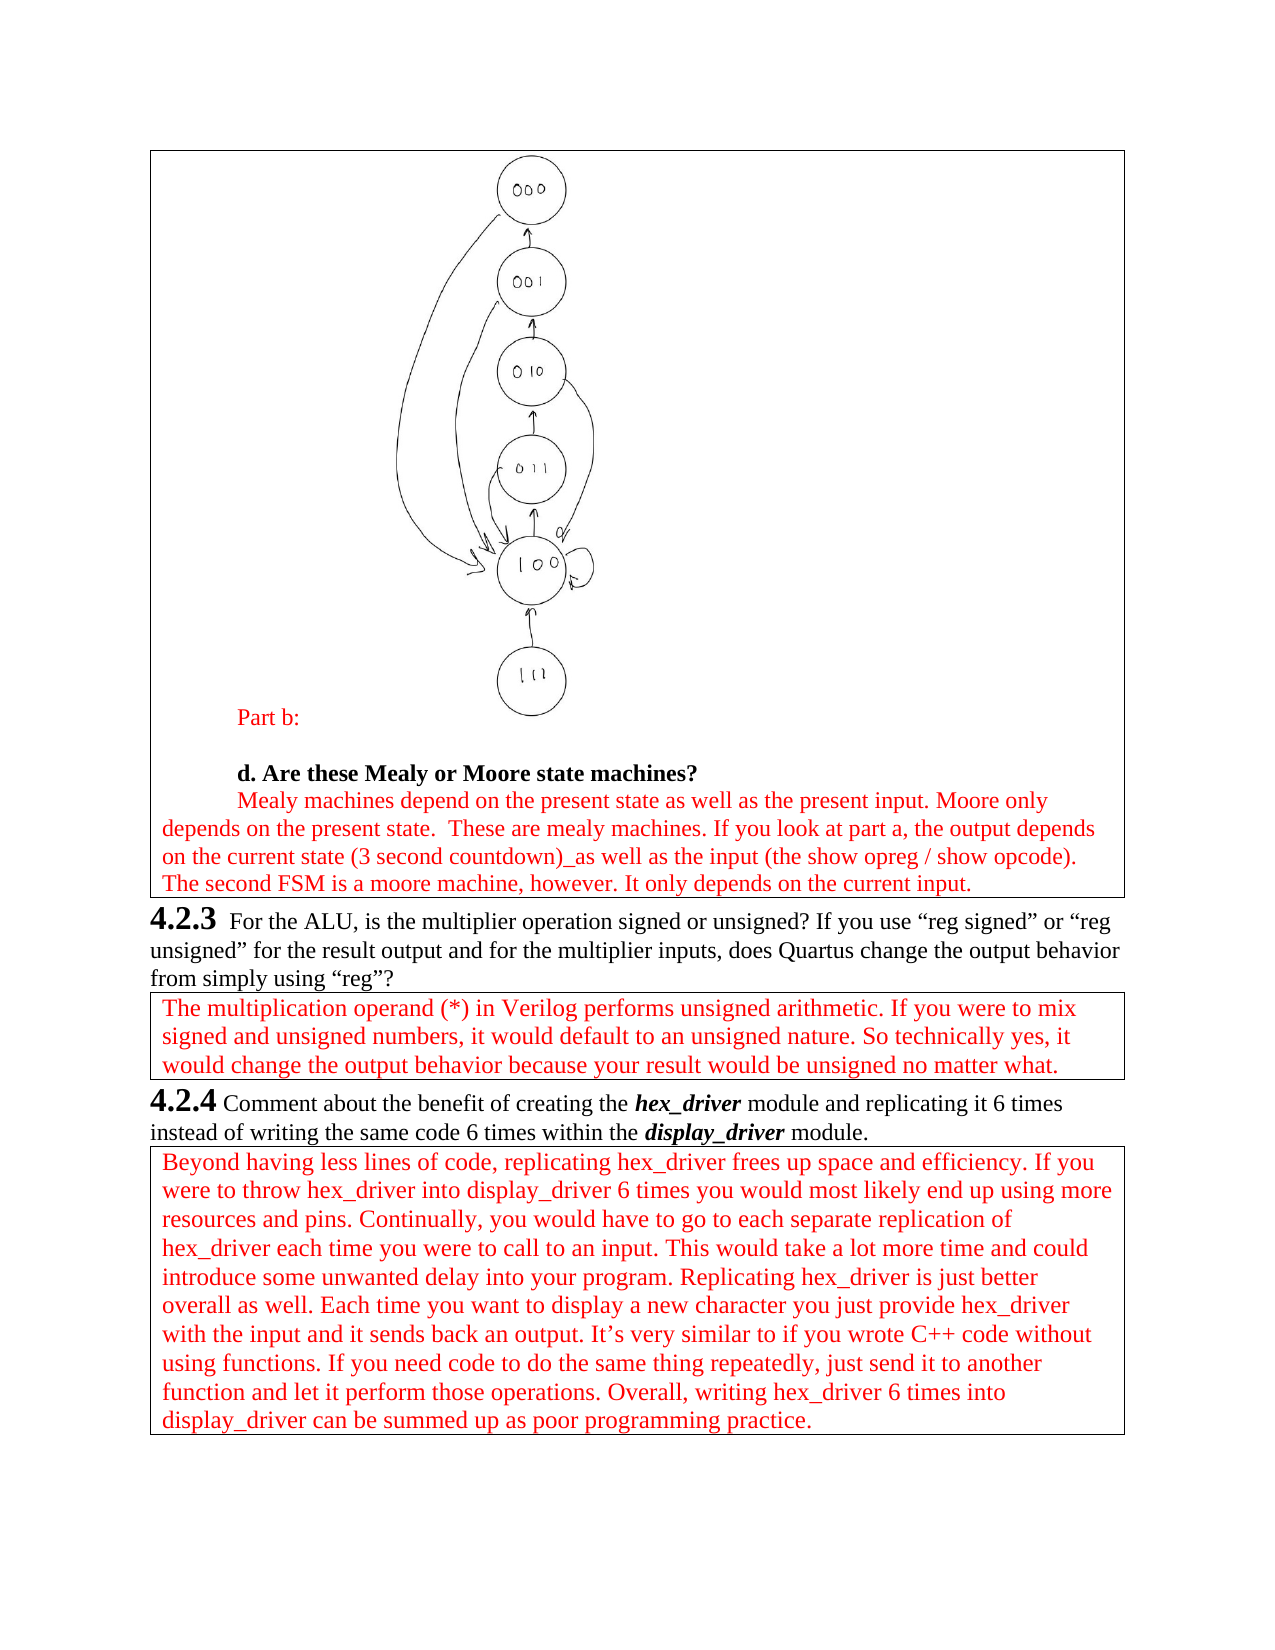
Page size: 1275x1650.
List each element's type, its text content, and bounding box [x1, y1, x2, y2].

table_header Beyond having less lines of code, replicating hex_driver frees up space and efficiency. If you were to throw hex_driver into display_driver 6 times you would most likely end up using more resources and pins. Continually, you would have to go to each separate replication of hex_driver each time you were to call to an input. This would take a lot more time and could introduce some unwanted delay into your program. Replicating hex_driver is just better overall as well. Each time you want to display a new character you just provide hex_driver with the input and it sends back an output. It’s very similar to if you wrote C++ code without using functions. If you need code to do the same thing repeatedly, just send it to another function and let it perform those operations. Overall, writing hex_driver 6 times into display_driver can be summed up as poor programming practice. [151, 1147, 1124, 1434]
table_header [151, 151, 1124, 897]
text 4.2.3 For the ALU, is the multiplier operation signed or unsigned? If you use “reg signed” or “reg unsigned” for the result output and for the multiplier inputs, does Quartus change the output behavior from simply using “reg”? [150, 898, 1125, 992]
table_header The multiplication operand (*) in Verilog performs unsigned arithmetic. If you were to mix signed and unsigned numbers, it would default to an unsigned nature. So technically yes, it would change the output behavior because your result would be unsigned no matter what. [151, 993, 1124, 1079]
picture [305, 151, 799, 725]
text 4.2.4 Comment about the benefit of creating the hex_driver module and replicating it 6 times instead of writing the same code 6 times within the display_driver module. [150, 1080, 1125, 1146]
